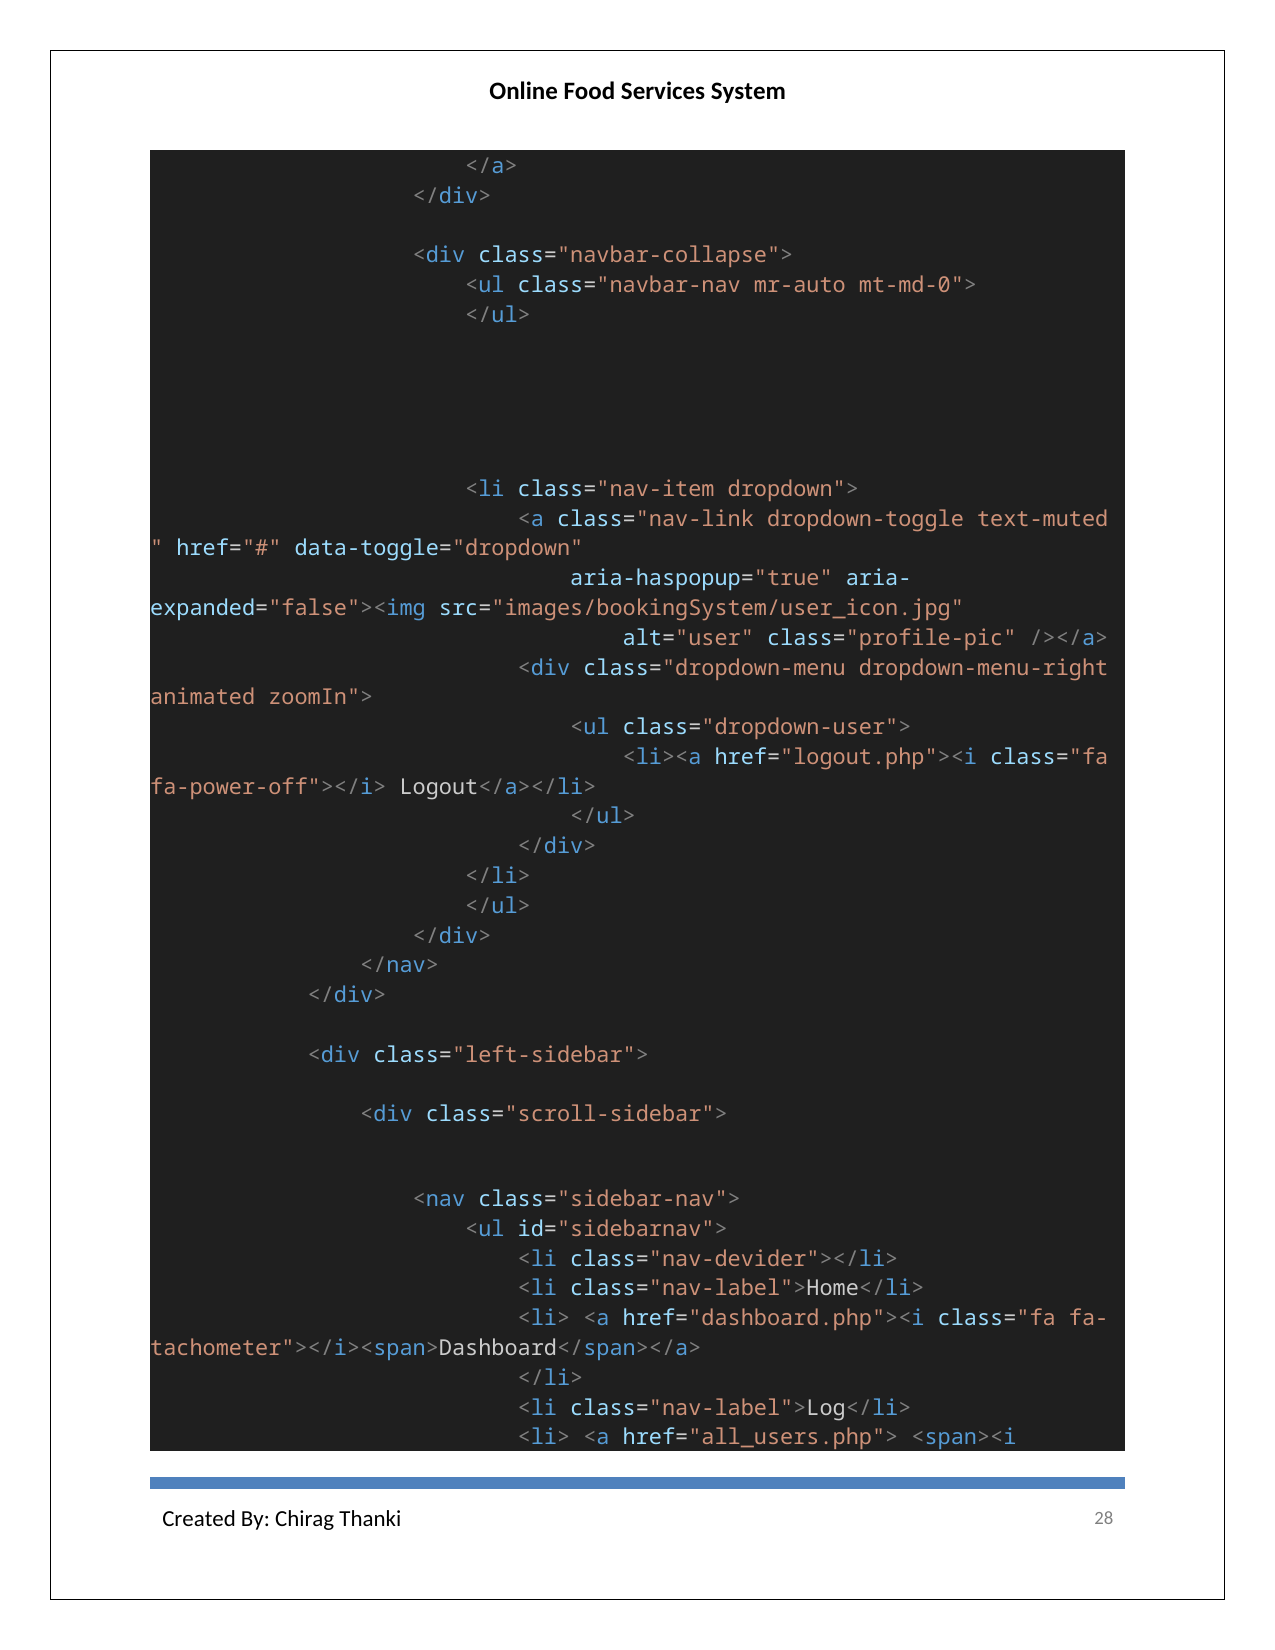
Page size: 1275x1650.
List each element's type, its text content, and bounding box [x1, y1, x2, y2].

text <li> <a href="dashboard.php"><i class="fa fa-tachometer"></i><span>Dashboard</span></a> [150, 1302, 1125, 1362]
text <li> <a href="all_users.php"> <span><i [150, 1421, 1125, 1451]
text </li> [150, 1362, 1125, 1392]
text <div class="left-sidebar"> [150, 1039, 1125, 1069]
text </div> [150, 920, 1125, 949]
text <ul id="sidebarnav"> [150, 1213, 1125, 1243]
text <div class="dropdown-menu dropdown-menu-right animated zoomIn"> [150, 652, 1125, 711]
text alt="user" class="profile-pic" /></a> [150, 622, 1125, 652]
text <div class="navbar-collapse"> [150, 239, 1125, 269]
text </div> [150, 830, 1125, 860]
text </a> [150, 150, 1125, 180]
text <div class="scroll-sidebar"> [150, 1098, 1125, 1128]
text </ul> [150, 801, 1125, 830]
text aria-haspopup="true" aria-expanded="false"><img src="images/bookingSystem/user_icon.jpg" [150, 562, 1125, 622]
text <li class="nav-devider"></li> [150, 1243, 1125, 1272]
text <li class="nav-label">Log</li> [150, 1392, 1125, 1421]
text <li><a href="logout.php"><i class="fa fa-power-off"></i> Logout</a></li> [150, 741, 1125, 801]
text </nav> [150, 949, 1125, 979]
text <ul class="dropdown-user"> [150, 711, 1125, 741]
text </div> [150, 180, 1125, 209]
text <ul class="navbar-nav mr-auto mt-md-0"> [150, 269, 1125, 299]
text </ul> [150, 299, 1125, 329]
text <li class="nav-item dropdown"> [150, 473, 1125, 503]
text </li> [150, 860, 1125, 890]
text </div> [150, 979, 1125, 1009]
text <li class="nav-label">Home</li> [150, 1272, 1125, 1302]
text </ul> [150, 890, 1125, 920]
text <a class="nav-link dropdown-toggle text-muted " href="#" data-toggle="dropdown" [150, 503, 1125, 562]
text <nav class="sidebar-nav"> [150, 1183, 1125, 1213]
